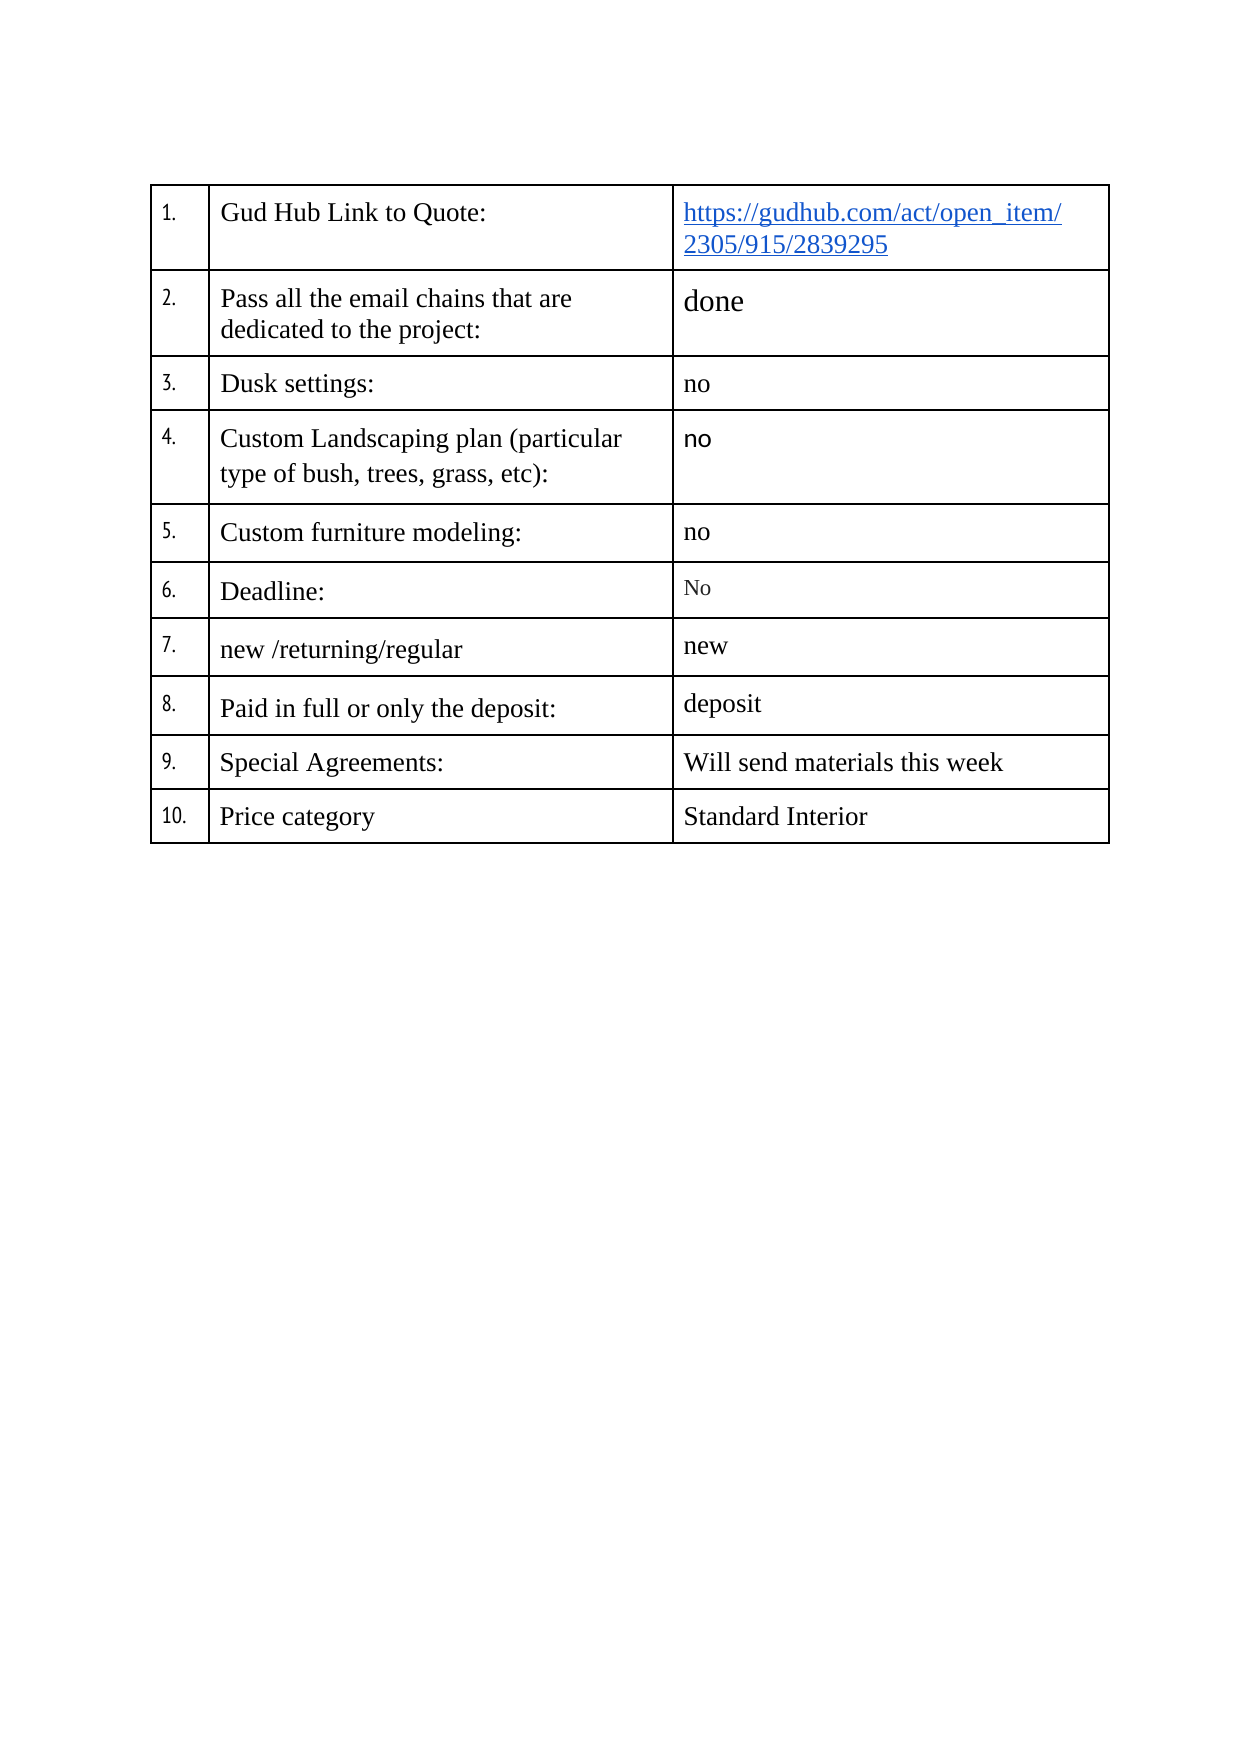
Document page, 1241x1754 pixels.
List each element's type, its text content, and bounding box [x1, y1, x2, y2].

table_cell Pass all the email chains that are dedicated to the project: [210, 271, 672, 354]
table_cell Standard Interior [674, 790, 1108, 842]
table_cell 9. [152, 736, 208, 788]
table_cell 6. [152, 563, 208, 617]
table_cell Special Agreements: [210, 736, 672, 788]
table_header 1. [152, 186, 208, 269]
table_cell 2. [152, 271, 208, 354]
table_cell new /returning/regular [210, 619, 672, 675]
table_cell 10. [152, 790, 208, 842]
table_cell Will send materials this week [674, 736, 1108, 788]
table_cell no [674, 505, 1108, 561]
table_cell deposit [674, 677, 1108, 734]
table_header https://gudhub.com/act/open_item/2305/915/2839295 [674, 186, 1108, 269]
table_cell Price category [210, 790, 672, 842]
table_cell 8. [152, 677, 208, 734]
table_cell Custom Landscaping plan (particular type of bush, trees, grass, etc): [210, 411, 672, 502]
table_cell Deadline: [210, 563, 672, 617]
table_cell done [674, 271, 1108, 354]
table_cell no [674, 411, 1108, 502]
table_cell 3. [152, 357, 208, 408]
table_cell no [674, 357, 1108, 408]
table_header Gud Hub Link to Quote: [210, 186, 672, 269]
table_cell 5. [152, 505, 208, 561]
table_cell new [674, 619, 1108, 675]
table_cell Paid in full or only the deposit: [210, 677, 672, 734]
table_cell No [674, 563, 1108, 617]
table_cell Custom furniture modeling: [210, 505, 672, 561]
table_cell 7. [152, 619, 208, 675]
table_cell Dusk settings: [210, 357, 672, 408]
table_cell 4. [152, 411, 208, 502]
